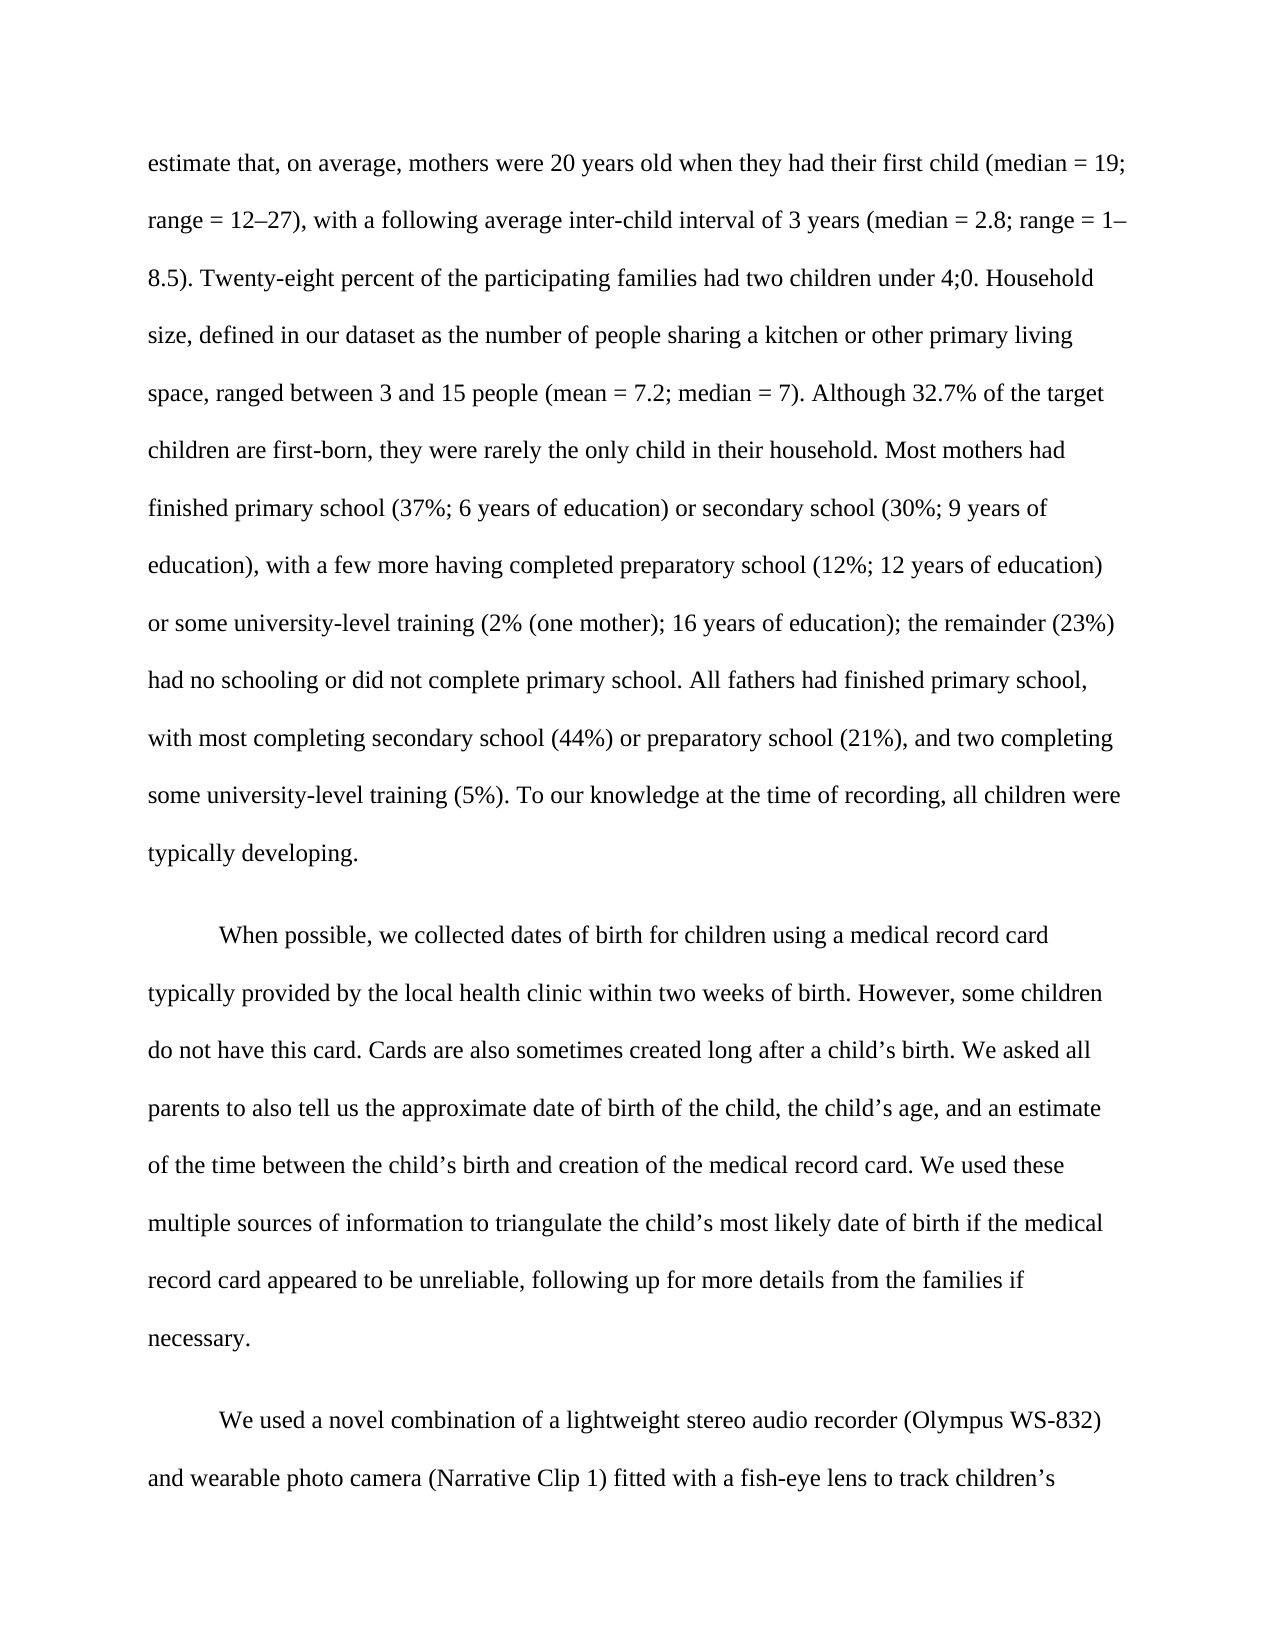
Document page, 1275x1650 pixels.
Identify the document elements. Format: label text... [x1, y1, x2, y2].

text When possible, we collected dates of birth for children using a medical record card typically provided by the local health clinic within two weeks of birth. However, some children do not have this card. Cards are also sometimes created long after a child’s birth. We asked all parents to also tell us the approximate date of birth of the child, the child’s age, and an estimate of the time between the child’s birth and creation of the medical record card. We used these multiple sources of information to triangulate the child’s most likely date of birth if the medical record card appeared to be unreliable, following up for more details from the families if necessary. [148, 920, 1127, 1351]
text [148, 148, 1127, 866]
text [148, 1405, 1127, 1491]
